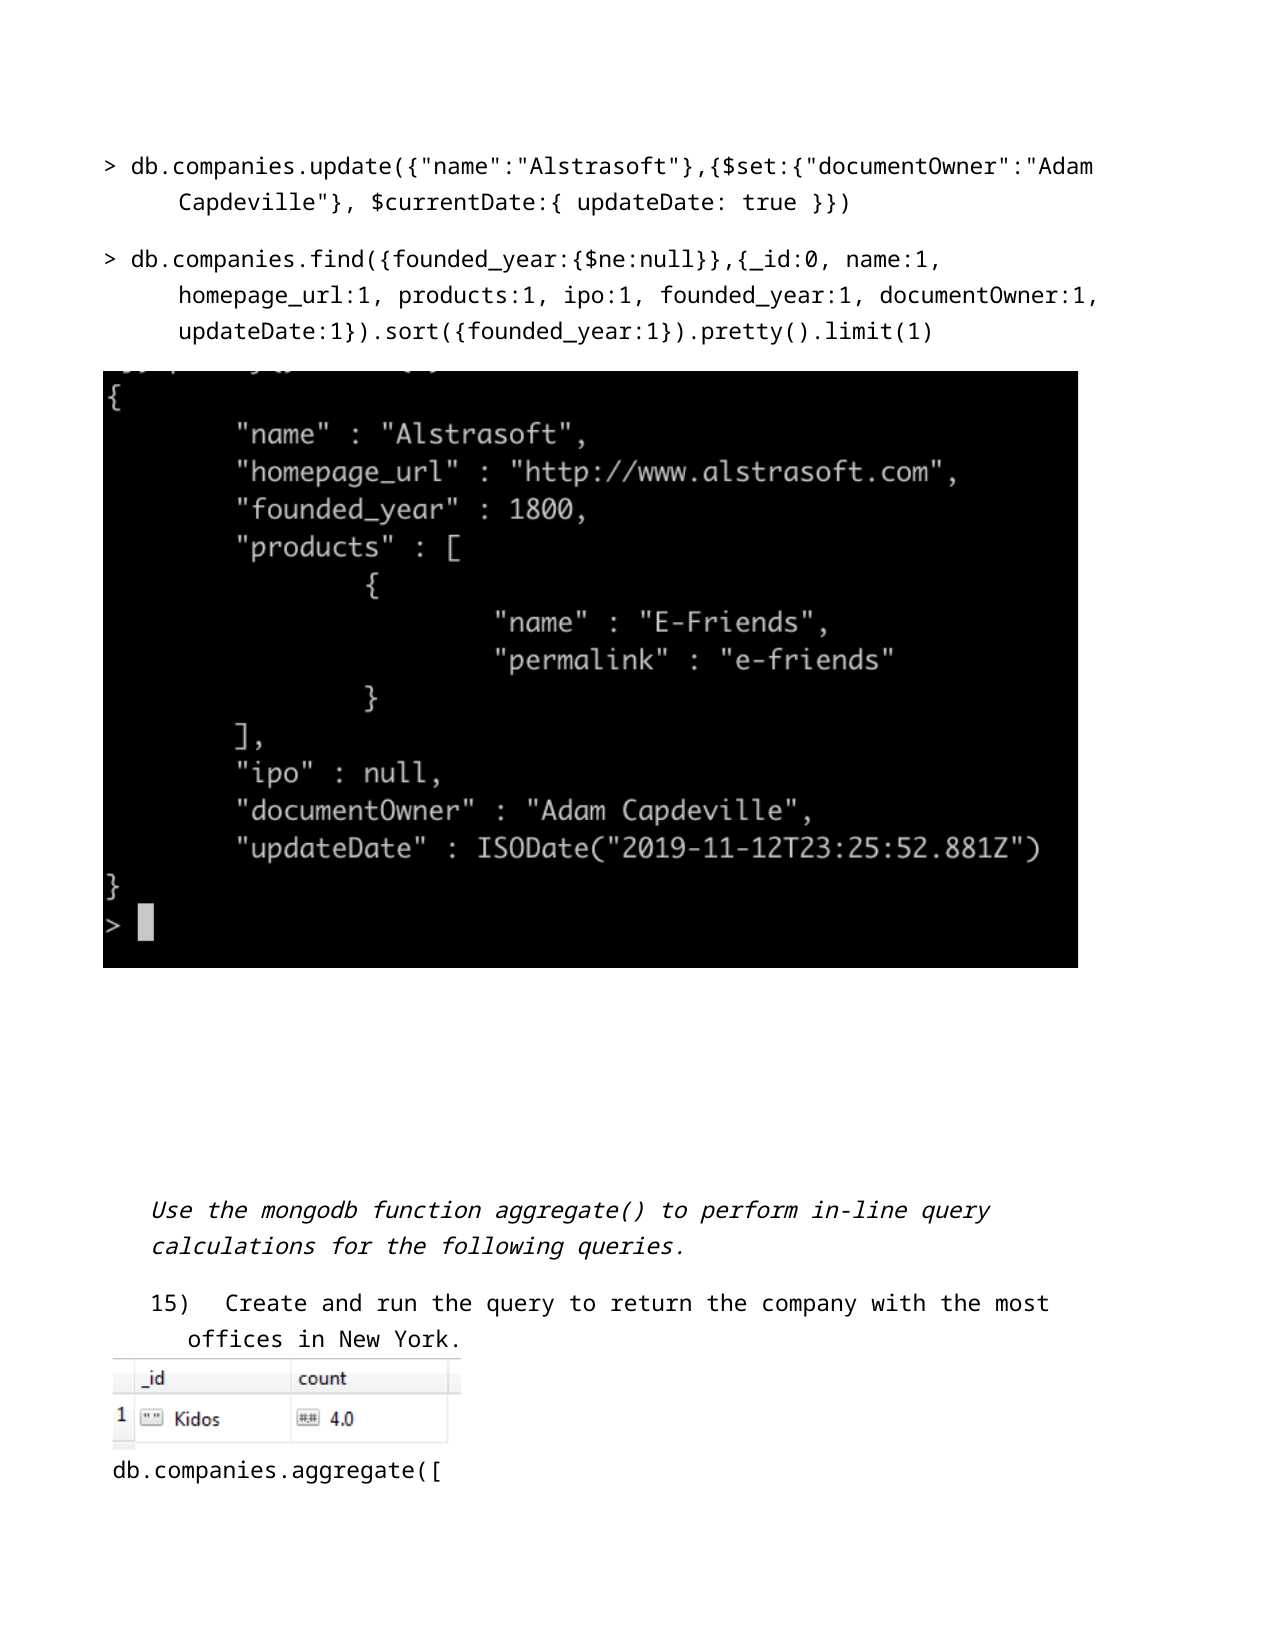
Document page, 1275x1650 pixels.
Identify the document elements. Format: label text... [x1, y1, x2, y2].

text > db.companies.update({"name":"Alstrasoft"},{$set:{"documentOwner":"Adam Capdeville"}, $currentDate:{ updateDate: true }}) [103, 150, 1125, 217]
text > db.companies.find({founded_year:{$ne:null}},{_id:0, name:1, homepage_url:1, products:1, ipo:1, founded_year:1, documentOwner:1, updateDate:1}).sort({founded_year:1}).pretty().limit(1) [103, 243, 1125, 346]
picture [103, 371, 1079, 968]
text Use the mongodb function aggregate() to perform in-line query calculations for the following queries. [150, 1194, 1125, 1261]
text db.companies.aggregate([ [112, 1453, 1125, 1485]
list Create and run the query to return the company with the most offices in New York. [150, 1287, 1125, 1354]
picture [112, 1358, 461, 1450]
